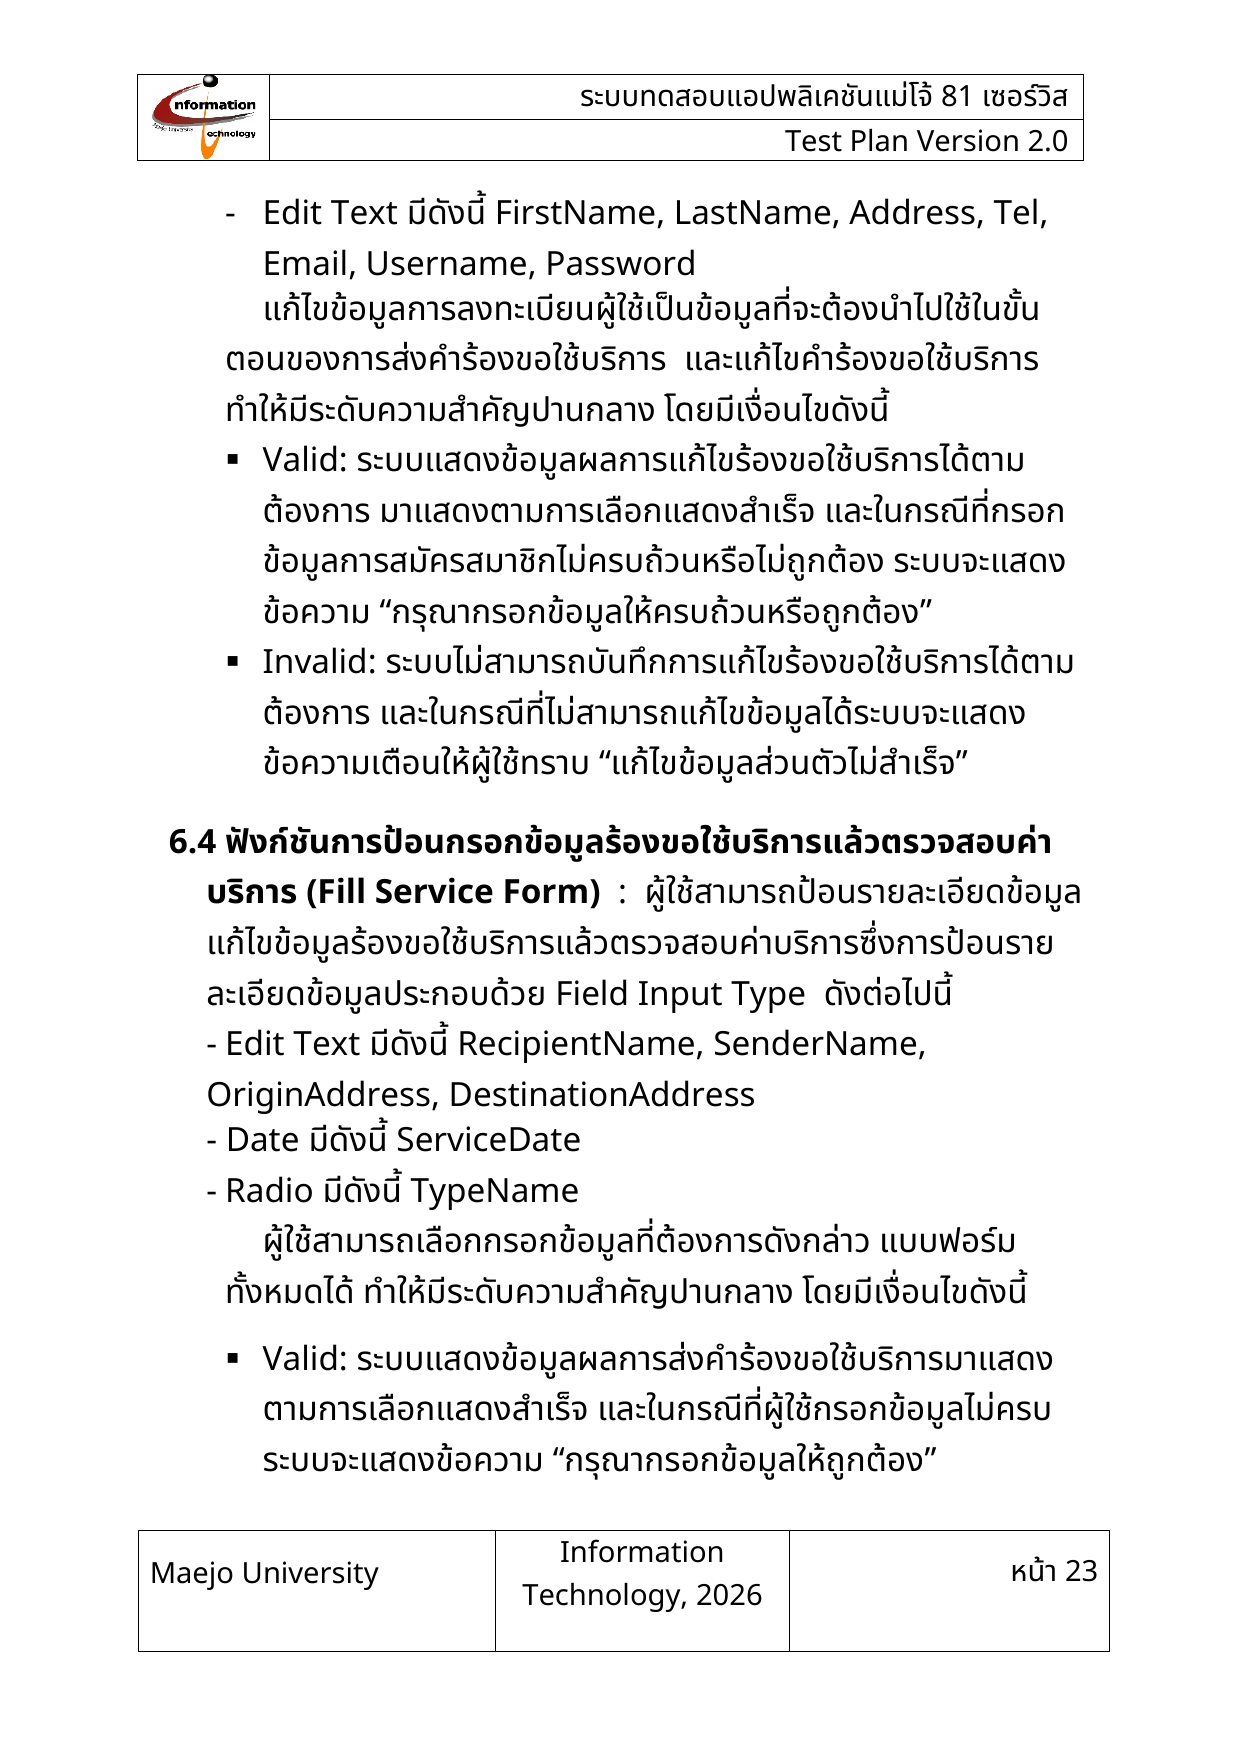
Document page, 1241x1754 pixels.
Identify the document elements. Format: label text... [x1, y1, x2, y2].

list Edit Text มีดังนี้ FirstName, LastName, Address, Tel, Email, Username, Password [225, 189, 1090, 285]
list - Date มีดังนี้ ServiceDate [206, 1116, 1090, 1167]
list Valid: ระบบแสดงข้อมูลผลการส่งคำร้องขอใช้บริการมาแสดงตามการเลือกแสดงสำเร็จ และในกรณีที่ผู้ใช้กรอกข้อมูลไม่ครบระบบจะแสดงข้อความ “กรุณากรอกข้อมูลให้ถูกต้อง” [225, 1335, 1090, 1486]
list Invalid: ระบบไม่สามารถบันทึกการแก้ไขร้องขอใช้บริการได้ตามต้องการ และในกรณีที่ไม่สามารถแก้ไขข้อมูลได้ระบบจะแสดงข้อความเตือนให้ผู้ใช้ทราบ “แก้ไขข้อมูลส่วนตัวไม่สำเร็จ” [225, 638, 1090, 818]
text ผู้ใช้สามารถเลือกกรอกข้อมูลที่ต้องการดังกล่าว แบบฟอร์มทั้งหมดได้ ทำให้มีระดับความสำคัญปานกลาง โดยมีเงื่อนไขดังนี้ [225, 1217, 1090, 1318]
list ฟังก์ชันการป้อนกรอกข้อมูลร้องขอใช้บริการแล้วตรวจสอบค่าบริการ (Fill Service Form) : ผู้ใช้สามารถป้อนรายละเอียดข้อมูลแก้ไขข้อมูลร้องขอใช้บริการแล้วตรวจสอบค่าบริการซึ่งการป้อนรายละเอียดข้อมูลประกอบด้วย Field Input Type ดังต่อไปนี้ [169, 818, 1090, 1020]
list แก้ไขข้อมูลการลงทะเบียนผู้ใช้เป็นข้อมูลที่จะต้องนำไปใช้ในขั้นตอนของการส่งคำร้องขอใช้บริการ และแก้ไขคำร้องขอใช้บริการ ทำให้มีระดับความสำคัญปานกลาง โดยมีเงื่อนไขดังนี้ [225, 285, 1090, 436]
list - Radio มีดังนี้ TypeName [206, 1167, 1090, 1217]
list Valid: ระบบแสดงข้อมูลผลการแก้ไขร้องขอใช้บริการได้ตามต้องการ มาแสดงตามการเลือกแสดงสำเร็จ และในกรณีที่กรอกข้อมูลการสมัครสมาชิกไม่ครบถ้วนหรือไม่ถูกต้อง ระบบจะแสดงข้อความ “กรุณากรอกข้อมูลให้ครบถ้วนหรือถูกต้อง” [225, 436, 1090, 638]
list - Edit Text มีดังนี้ RecipientName, SenderName, OriginAddress, DestinationAddress [206, 1020, 1090, 1116]
picture [151, 75, 256, 159]
